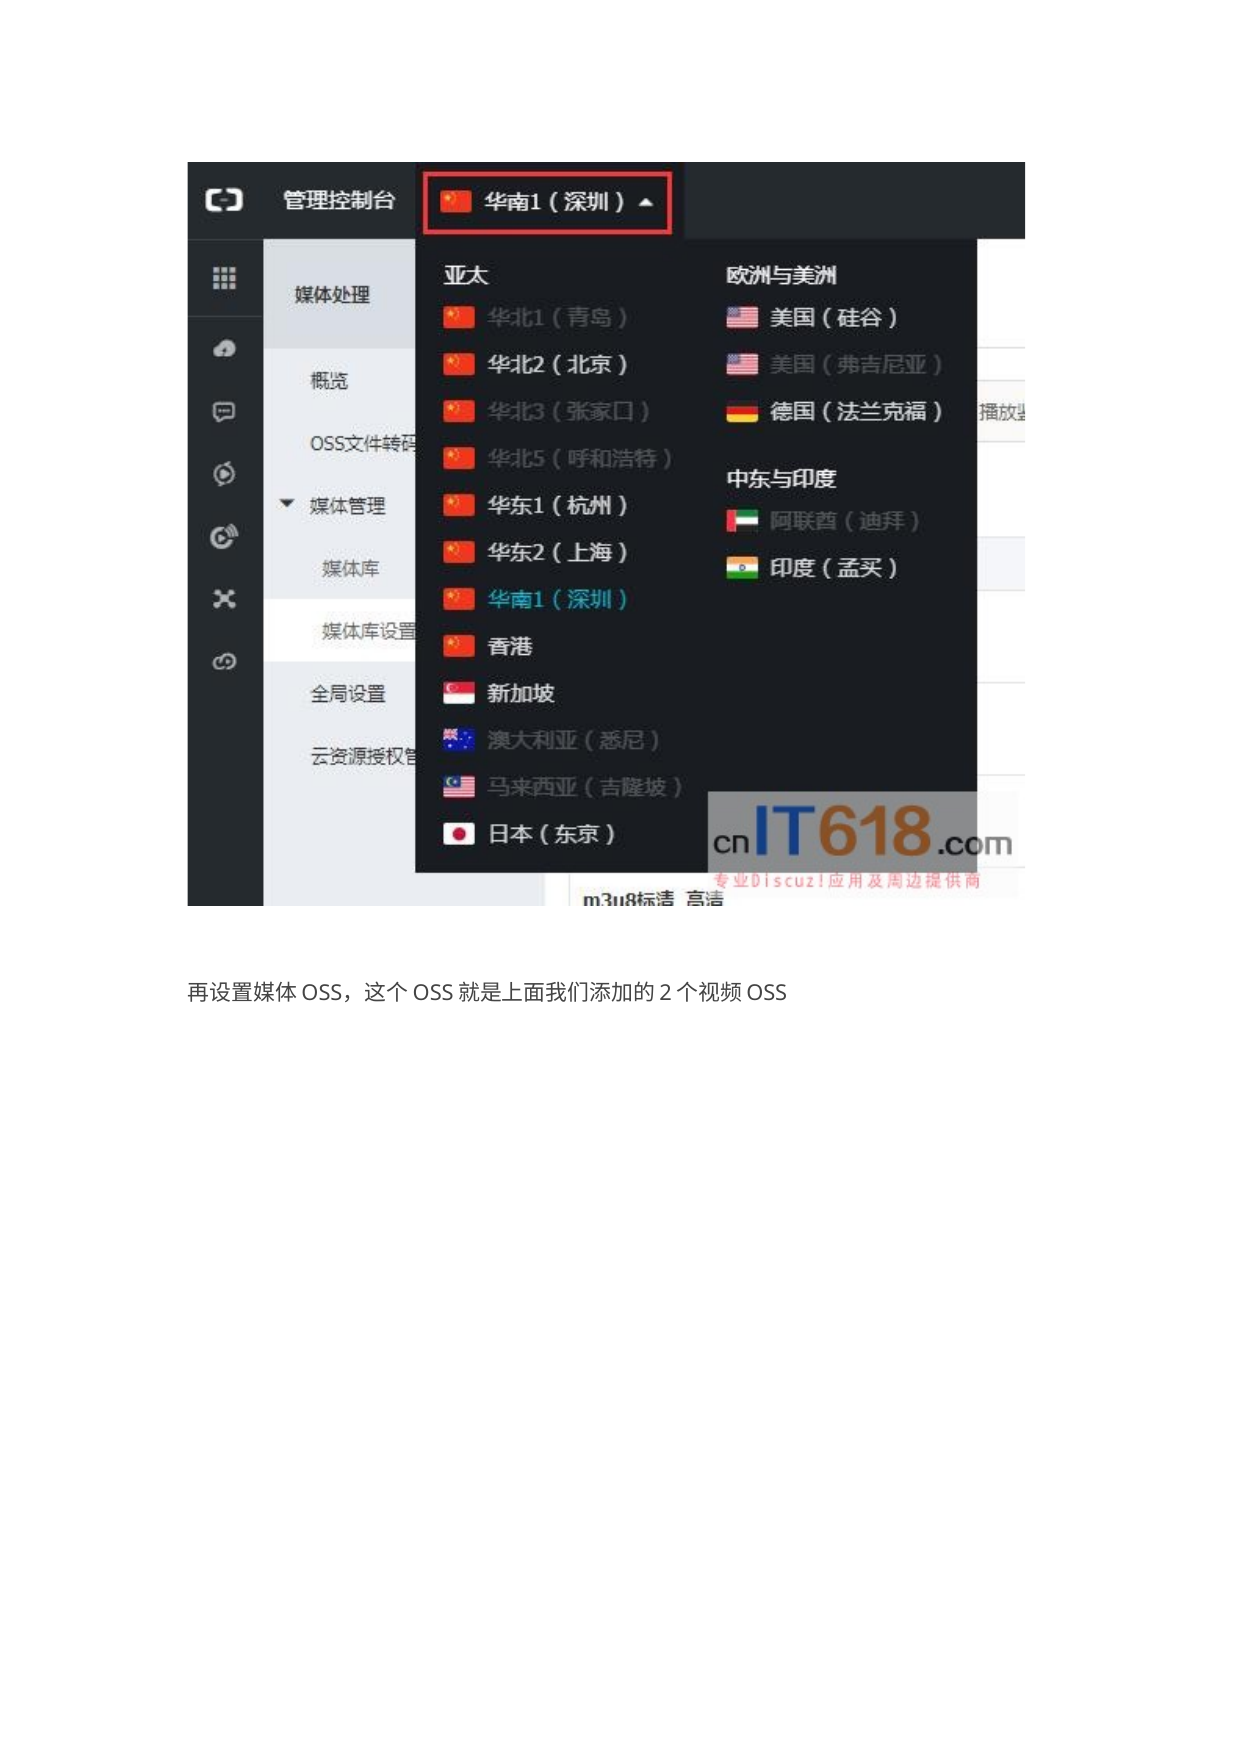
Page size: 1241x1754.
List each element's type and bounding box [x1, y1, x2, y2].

picture [187, 162, 1025, 906]
text [187, 162, 1053, 1007]
